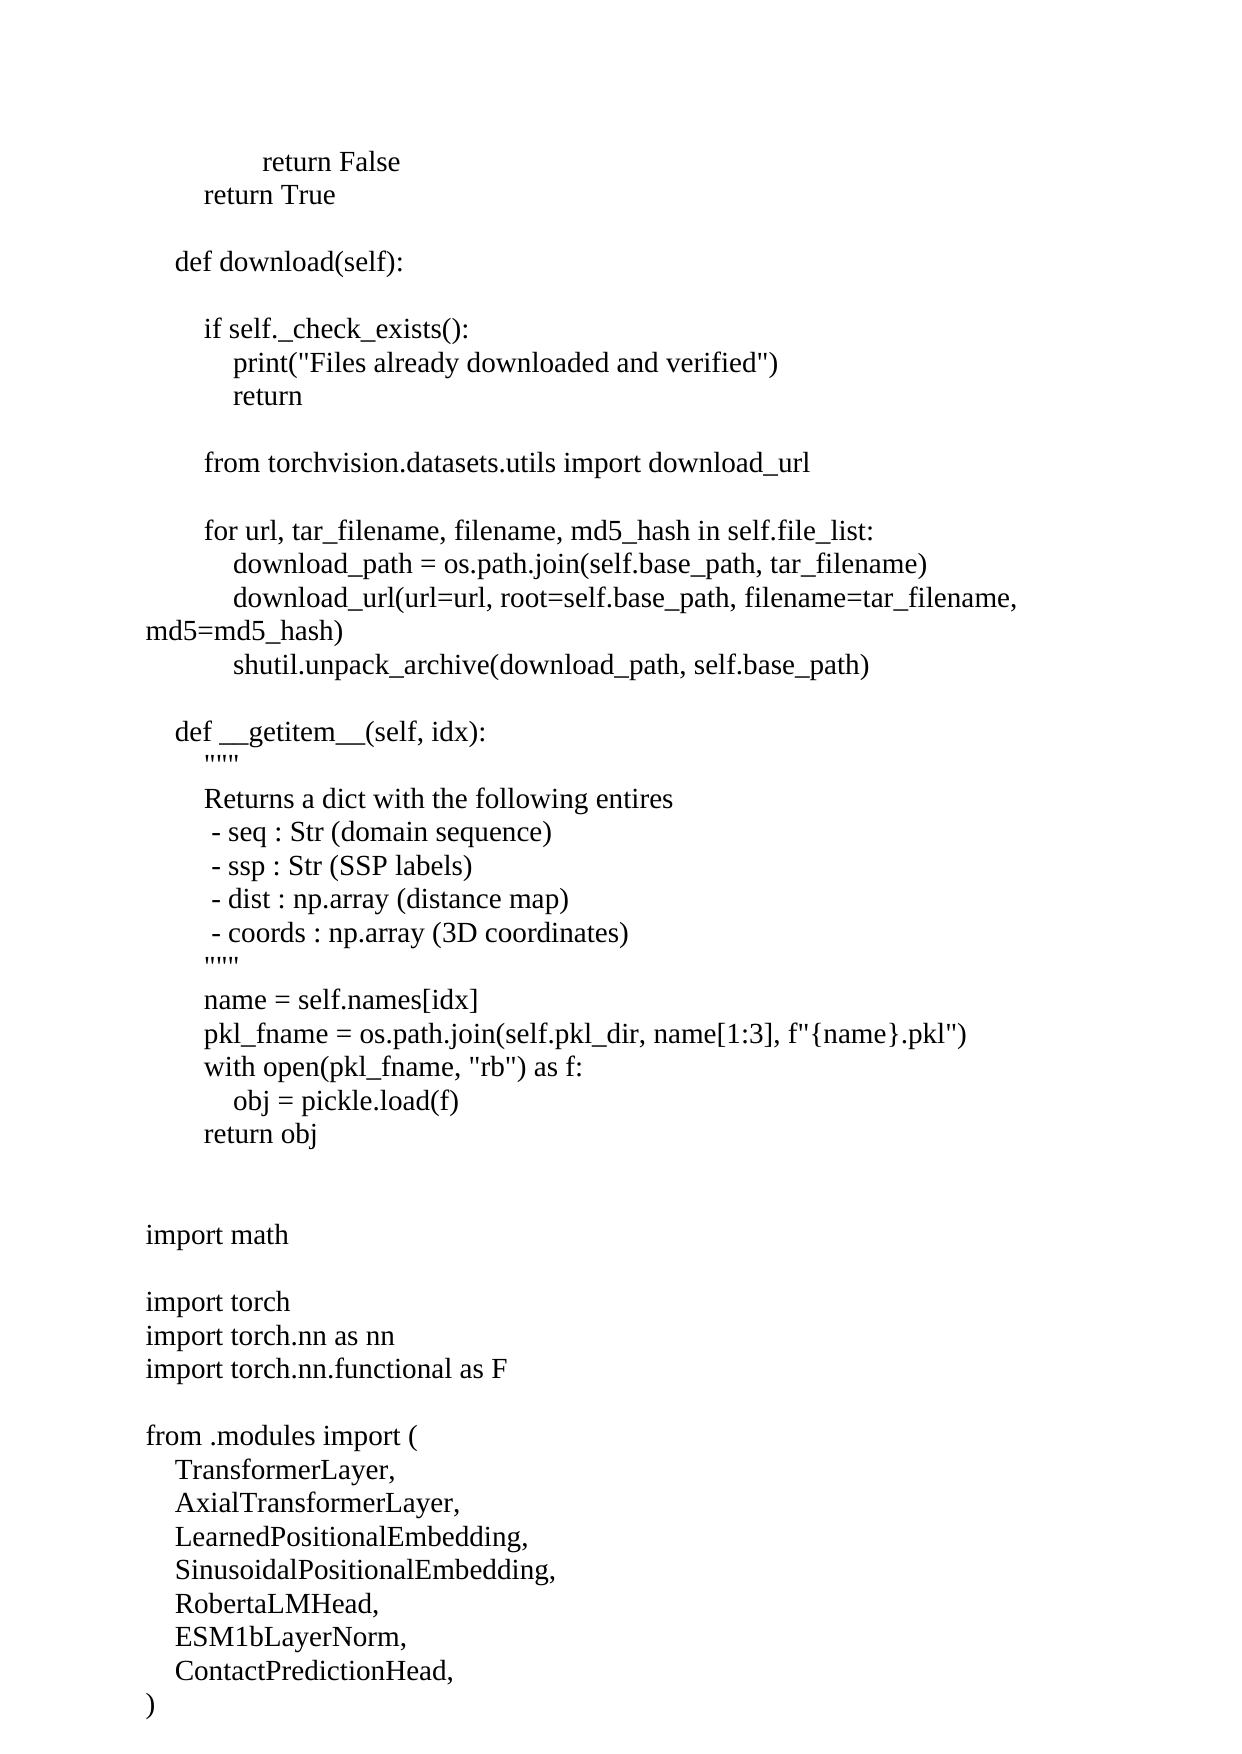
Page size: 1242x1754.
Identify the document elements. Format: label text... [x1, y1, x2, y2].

text download_url(url=url, root=self.base_path, filename=tar_filename, md5=md5_hash) [145, 580, 1087, 647]
text return obj [145, 1116, 1087, 1150]
text return False [145, 144, 1087, 177]
text def download(self): [145, 244, 1087, 278]
text shutil.unpack_archive(download_path, self.base_path) [145, 647, 1087, 680]
text return [145, 378, 1087, 412]
text ESM1bLayerNorm, [145, 1619, 1087, 1653]
text SinusoidalPositionalEmbedding, [145, 1552, 1087, 1586]
text pkl_fname = os.path.join(self.pkl_dir, name[1:3], f"{name}.pkl") [145, 1016, 1087, 1049]
text - seq : Str (domain sequence) [145, 814, 1087, 848]
text AxialTransformerLayer, [145, 1485, 1087, 1519]
text LearnedPositionalEmbedding, [145, 1519, 1087, 1552]
text from torchvision.datasets.utils import download_url [145, 446, 1087, 479]
text with open(pkl_fname, "rb") as f: [145, 1049, 1087, 1083]
text """ [145, 747, 1087, 781]
text ContactPredictionHead, [145, 1653, 1087, 1687]
text TransformerLayer, [145, 1452, 1087, 1485]
text RobertaLMHead, [145, 1586, 1087, 1619]
text import torch.nn.functional as F [145, 1351, 1087, 1385]
text - ssp : Str (SSP labels) [145, 848, 1087, 882]
text name = self.names[idx] [145, 982, 1087, 1016]
text Returns a dict with the following entires [145, 781, 1087, 814]
text from .modules import ( [145, 1418, 1087, 1452]
text download_path = os.path.join(self.base_path, tar_filename) [145, 546, 1087, 580]
text for url, tar_filename, filename, md5_hash in self.file_list: [145, 513, 1087, 546]
text """ [145, 949, 1087, 982]
text import math [145, 1217, 1087, 1251]
text ) [145, 1687, 1087, 1720]
text print("Files already downloaded and verified") [145, 345, 1087, 378]
text return True [145, 177, 1087, 211]
text - coords : np.array (3D coordinates) [145, 915, 1087, 949]
text def __getitem__(self, idx): [145, 714, 1087, 747]
text import torch.nn as nn [145, 1318, 1087, 1351]
text - dist : np.array (distance map) [145, 882, 1087, 915]
text obj = pickle.load(f) [145, 1083, 1087, 1116]
text if self._check_exists(): [145, 311, 1087, 345]
text import torch [145, 1284, 1087, 1318]
